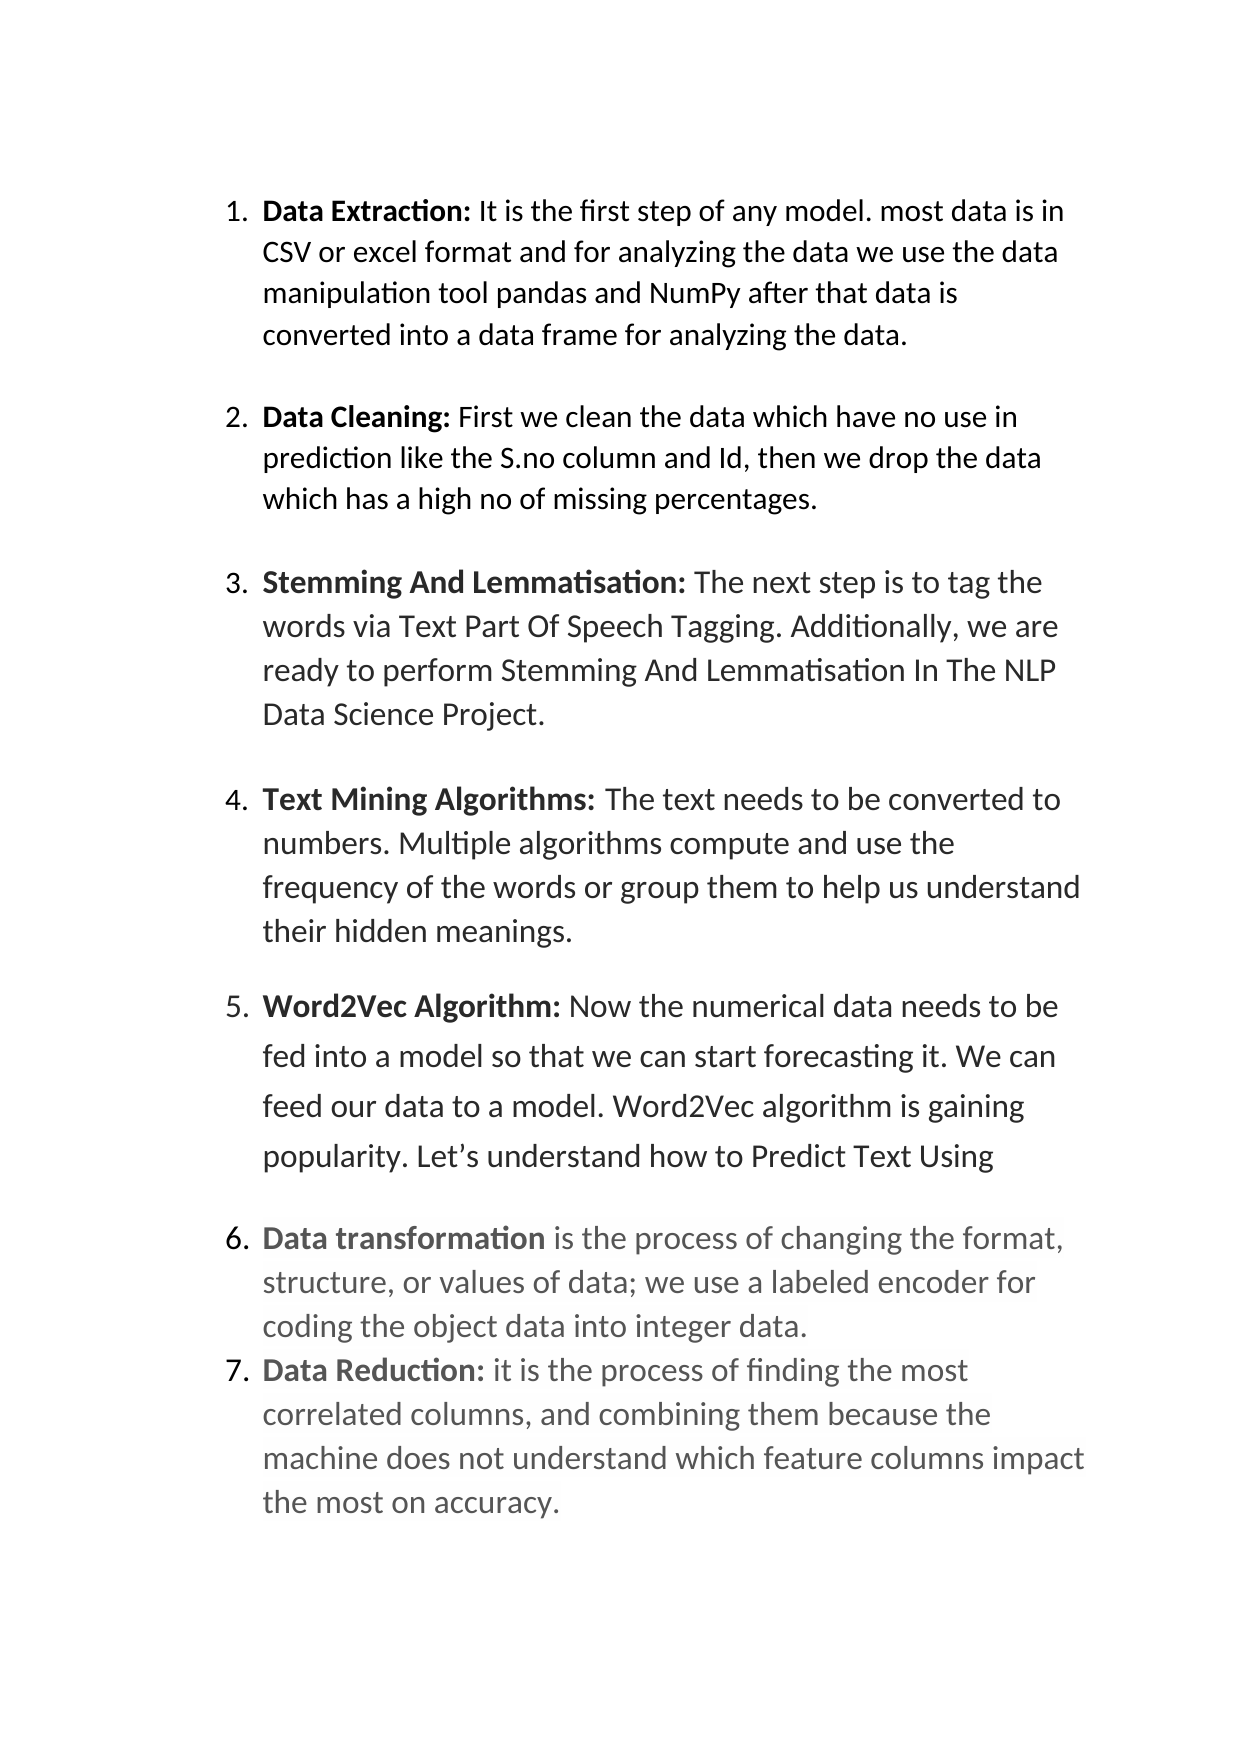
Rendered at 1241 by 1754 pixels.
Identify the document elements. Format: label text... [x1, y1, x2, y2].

list Data Cleaning: First we clean the data which have no use in prediction like the S.no column and Id, then we drop the data which has a high no of missing percentages. [225, 397, 1090, 517]
list Data Reduction: it is the process of finding the most correlated columns, and combining them because the machine does not understand which feature columns impact the most on accuracy. [225, 1349, 1090, 1521]
list Stemming And Lemmatisation: The next step is to tag the words via Text Part Of Speech Tagging. Additionally, we are ready to perform Stemming And Lemmatisation In The NLP Data Science Project. [225, 561, 1090, 734]
list Word2Vec Algorithm: Now the numerical data needs to be fed into a model so that we can start forecasting it. We can feed our data to a model. Word2Vec algorithm is gaining popularity. Let’s understand how to Predict Text Using [225, 976, 1090, 1176]
list Data transformation is the process of changing the format, structure, or values of data; we use a labeled encoder for coding the object data into integer data. [225, 1217, 1090, 1346]
list Data Extraction: It is the first step of any model. most data is in CSV or excel format and for analyzing the data we use the data manipulation tool pandas and NumPy after that data is converted into a data frame for analyzing the data. [225, 191, 1090, 353]
list Text Mining Algorithms: The text needs to be converted to numbers. Multiple algorithms compute and use the frequency of the words or group them to help us understand their hidden meanings. [225, 778, 1090, 951]
